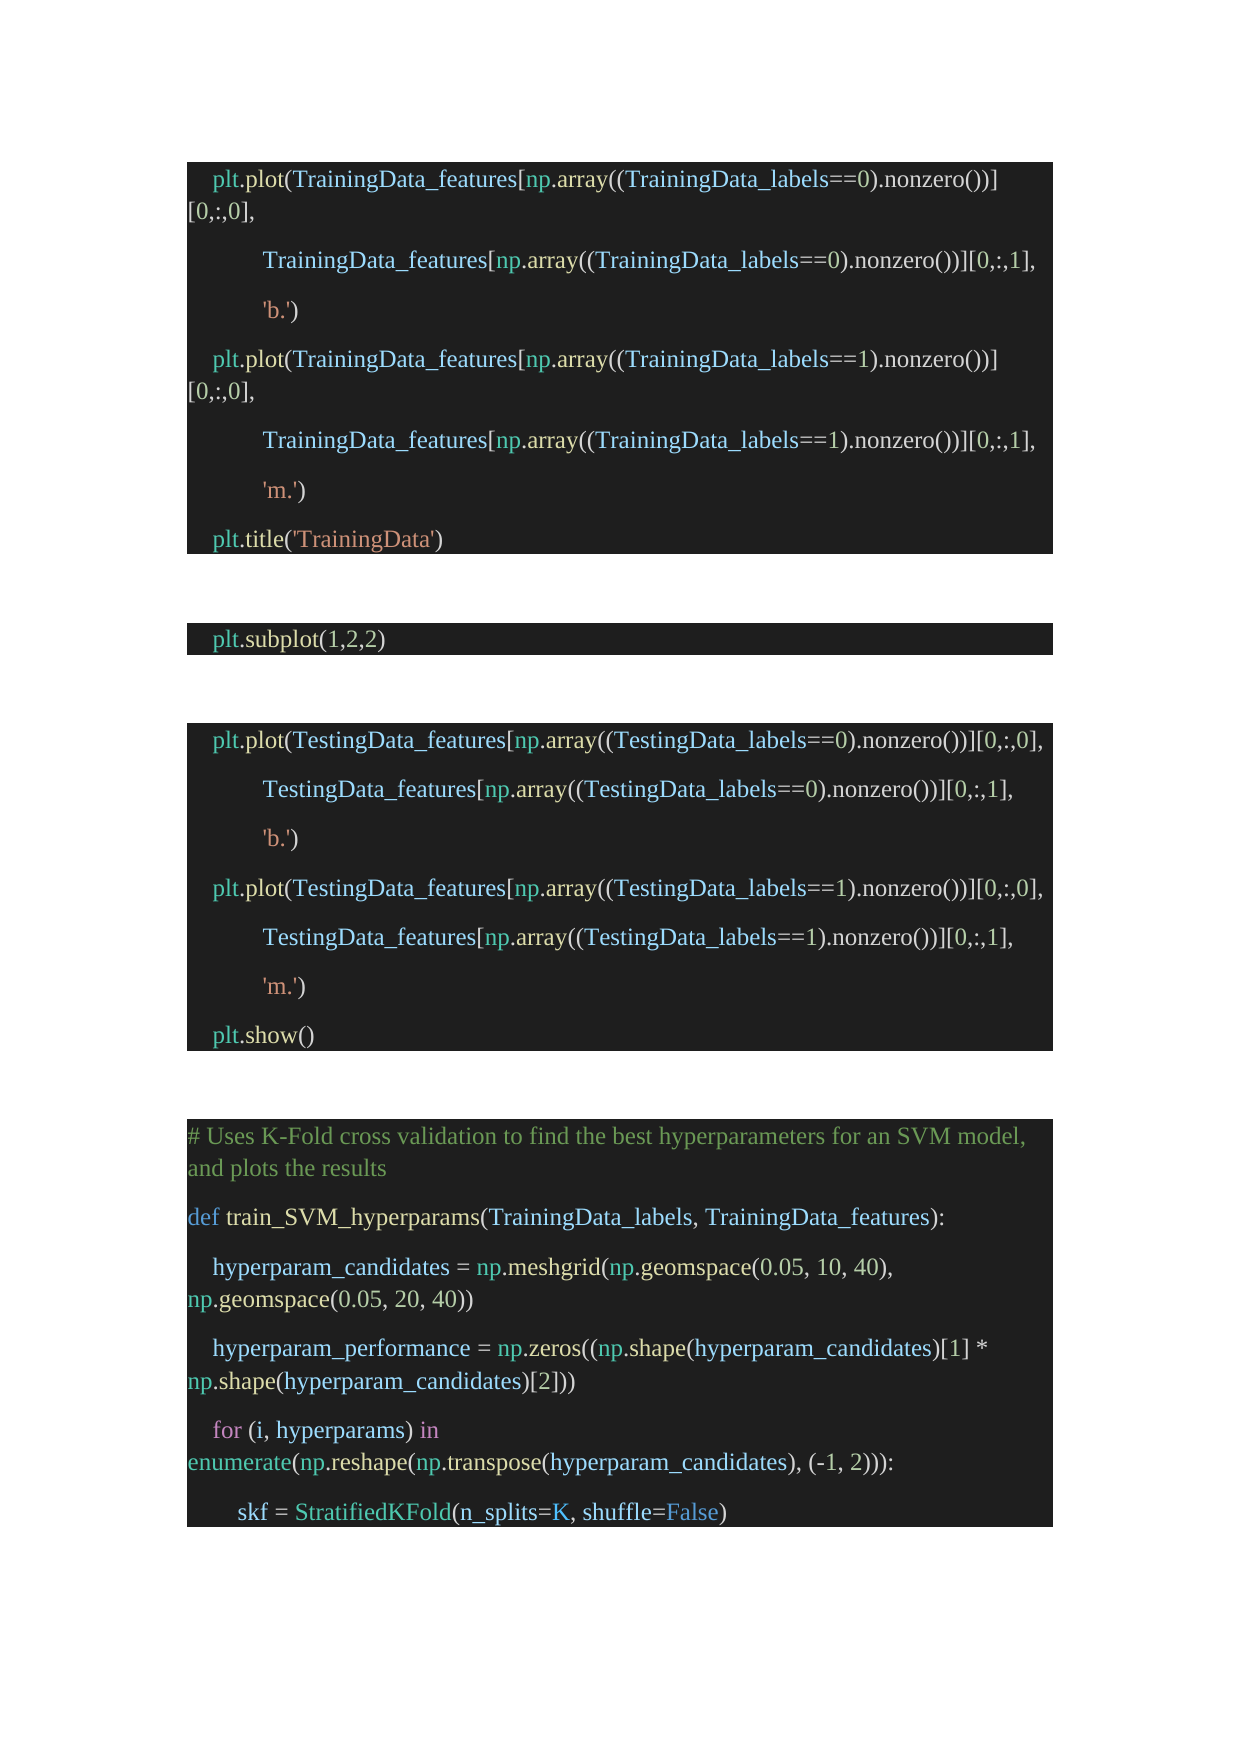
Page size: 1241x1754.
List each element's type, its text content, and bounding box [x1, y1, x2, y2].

text 'm.') [187, 473, 1053, 505]
text 'b.') [187, 293, 1053, 325]
text skf = StratifiedKFold(n_splits=K, shuffle=False) [187, 1495, 1053, 1527]
text TrainingData_features[np.array((TrainingData_labels==0).nonzero())][0,:,1], [187, 244, 1053, 276]
text TestingData_features[np.array((TestingData_labels==0).nonzero())][0,:,1], [187, 772, 1053, 805]
text TrainingData_features[np.array((TrainingData_labels==1).nonzero())][0,:,1], [187, 424, 1053, 456]
text for (i, hyperparams) in enumerate(np.reshape(np.transpose(hyperparam_candidates), (-1, 2))): [187, 1413, 1053, 1478]
text plt.subplot(1,2,2) [187, 623, 1053, 655]
text 'm.') [187, 969, 1053, 1002]
text plt.title('TrainingData') [187, 522, 1053, 554]
text def train_SVM_hyperparams(TrainingData_labels, TrainingData_features): [187, 1201, 1053, 1233]
text plt.plot(TestingData_features[np.array((TestingData_labels==1).nonzero())][0,:,0], [187, 871, 1053, 903]
text TestingData_features[np.array((TestingData_labels==1).nonzero())][0,:,1], [187, 920, 1053, 952]
text plt.plot(TestingData_features[np.array((TestingData_labels==0).nonzero())][0,:,0], [187, 723, 1053, 756]
text plt.plot(TrainingData_features[np.array((TrainingData_labels==1).nonzero())][0,:,0], [187, 342, 1053, 407]
text hyperparam_candidates = np.meshgrid(np.geomspace(0.05, 10, 40), np.geomspace(0.05, 20, 40)) [187, 1250, 1053, 1315]
text hyperparam_performance = np.zeros((np.shape(hyperparam_candidates)[1] * np.shape(hyperparam_candidates)[2])) [187, 1331, 1053, 1396]
text 'b.') [187, 822, 1053, 854]
text # Uses K-Fold cross validation to find the best hyperparameters for an SVM model, and plots the results [187, 1119, 1053, 1184]
text plt.show() [187, 1018, 1053, 1051]
text plt.plot(TrainingData_features[np.array((TrainingData_labels==0).nonzero())][0,:,0], [187, 162, 1053, 227]
